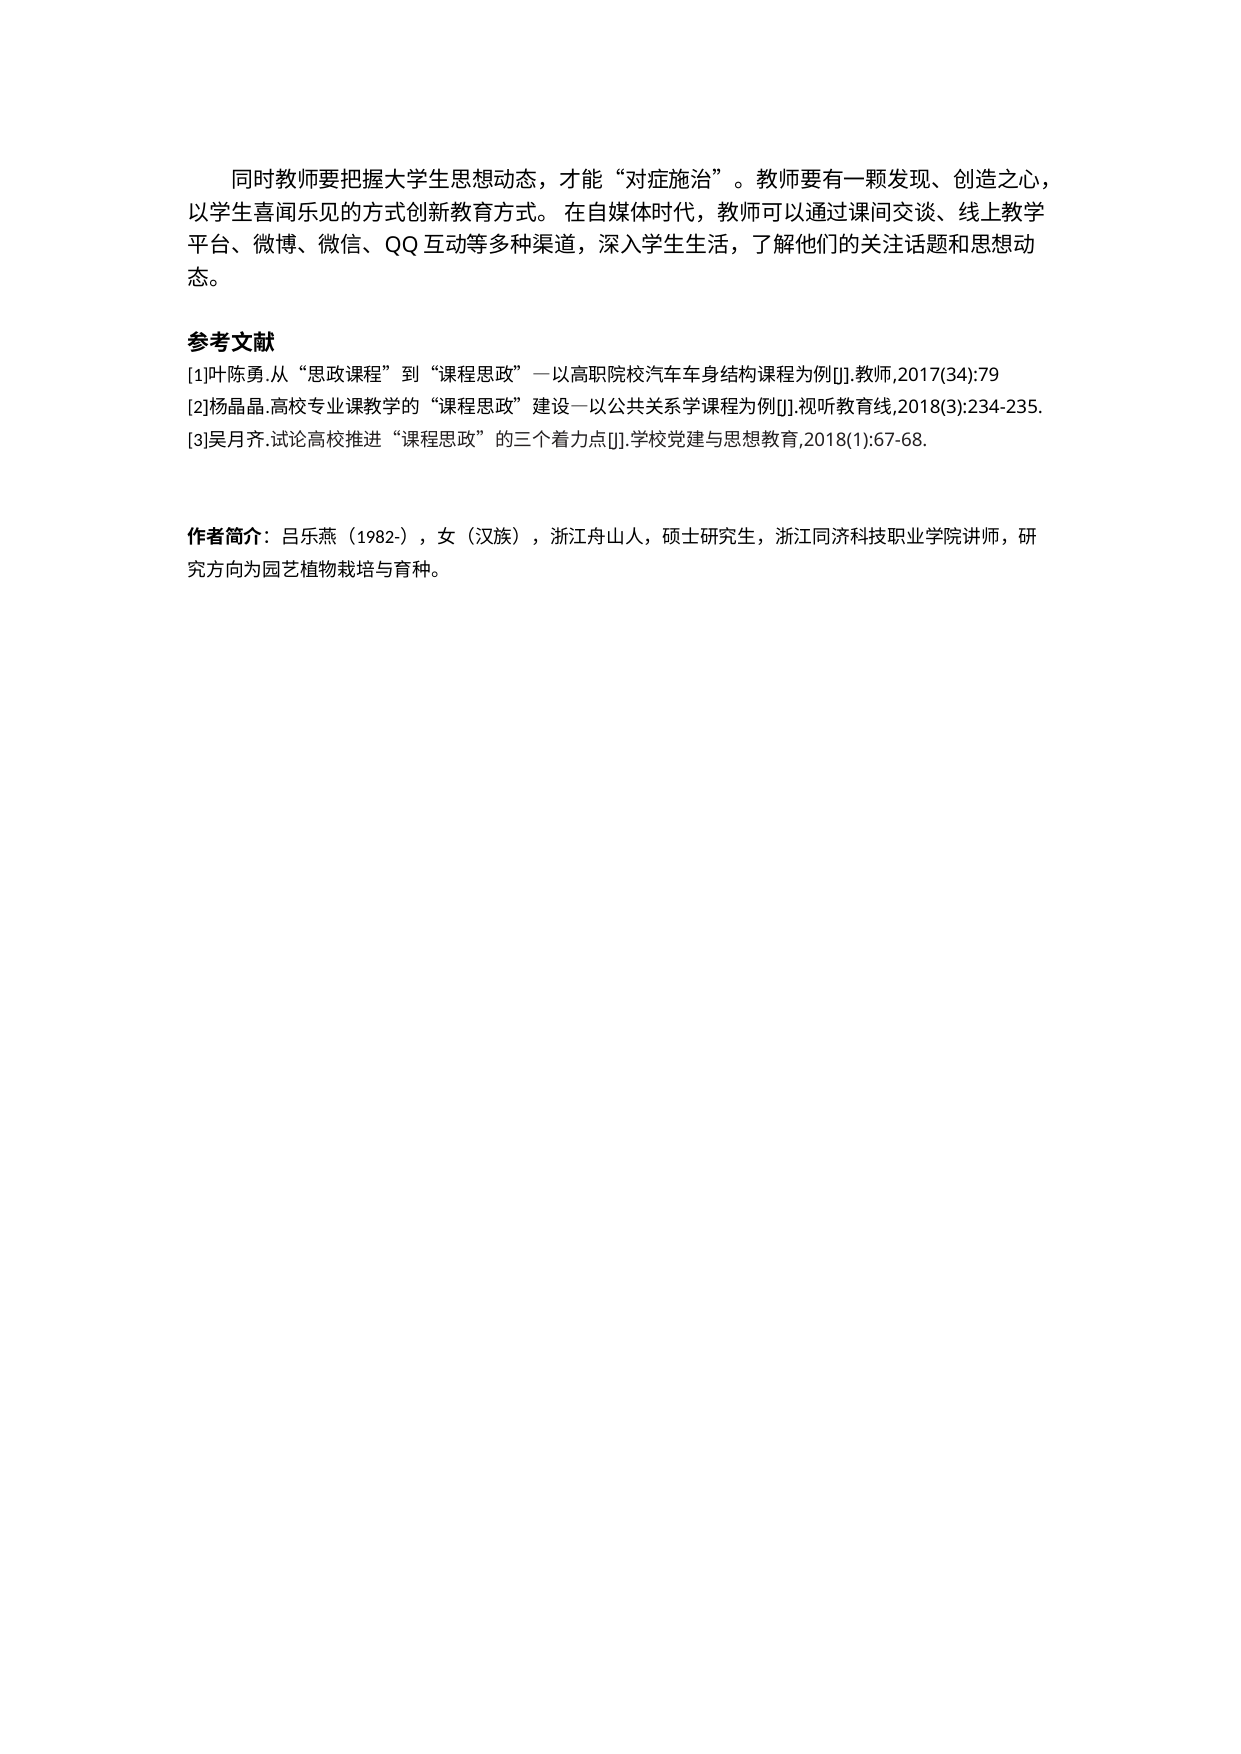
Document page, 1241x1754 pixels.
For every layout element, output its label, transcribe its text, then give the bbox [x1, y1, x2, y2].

text [3]吴月齐.试论高校推进“课程思政”的三个着力点[J].学校党建与思想教育,2018(1):67-68. [187, 422, 1053, 454]
text [2]杨晶晶.高校专业课教学的“课程思政”建设—以公共关系学课程为例[J].视听教育线,2018(3):234-235. [187, 389, 1053, 422]
text 作者简介：吕乐燕（1982-），女（汉族），浙江舟山人，硕士研究生，浙江同济科技职业学院讲师，研究方向为园艺植物栽培与育种。 [187, 519, 1053, 584]
text 参考文献 [187, 324, 1053, 357]
text 同时教师要把握大学生思想动态，才能“对症施治”。教师要有一颗发现、创造之心，以学生喜闻乐见的方式创新教育方式。 在自媒体时代，教师可以通过课间交谈、线上教学平台、微博、微信、QQ互动等多种渠道，深入学生生活，了解他们的关注话题和思想动态。 [187, 162, 1053, 292]
text [1]叶陈勇.从“思政课程”到“课程思政”—以高职院校汽车车身结构课程为例[J].教师,2017(34):79 [187, 357, 1053, 389]
